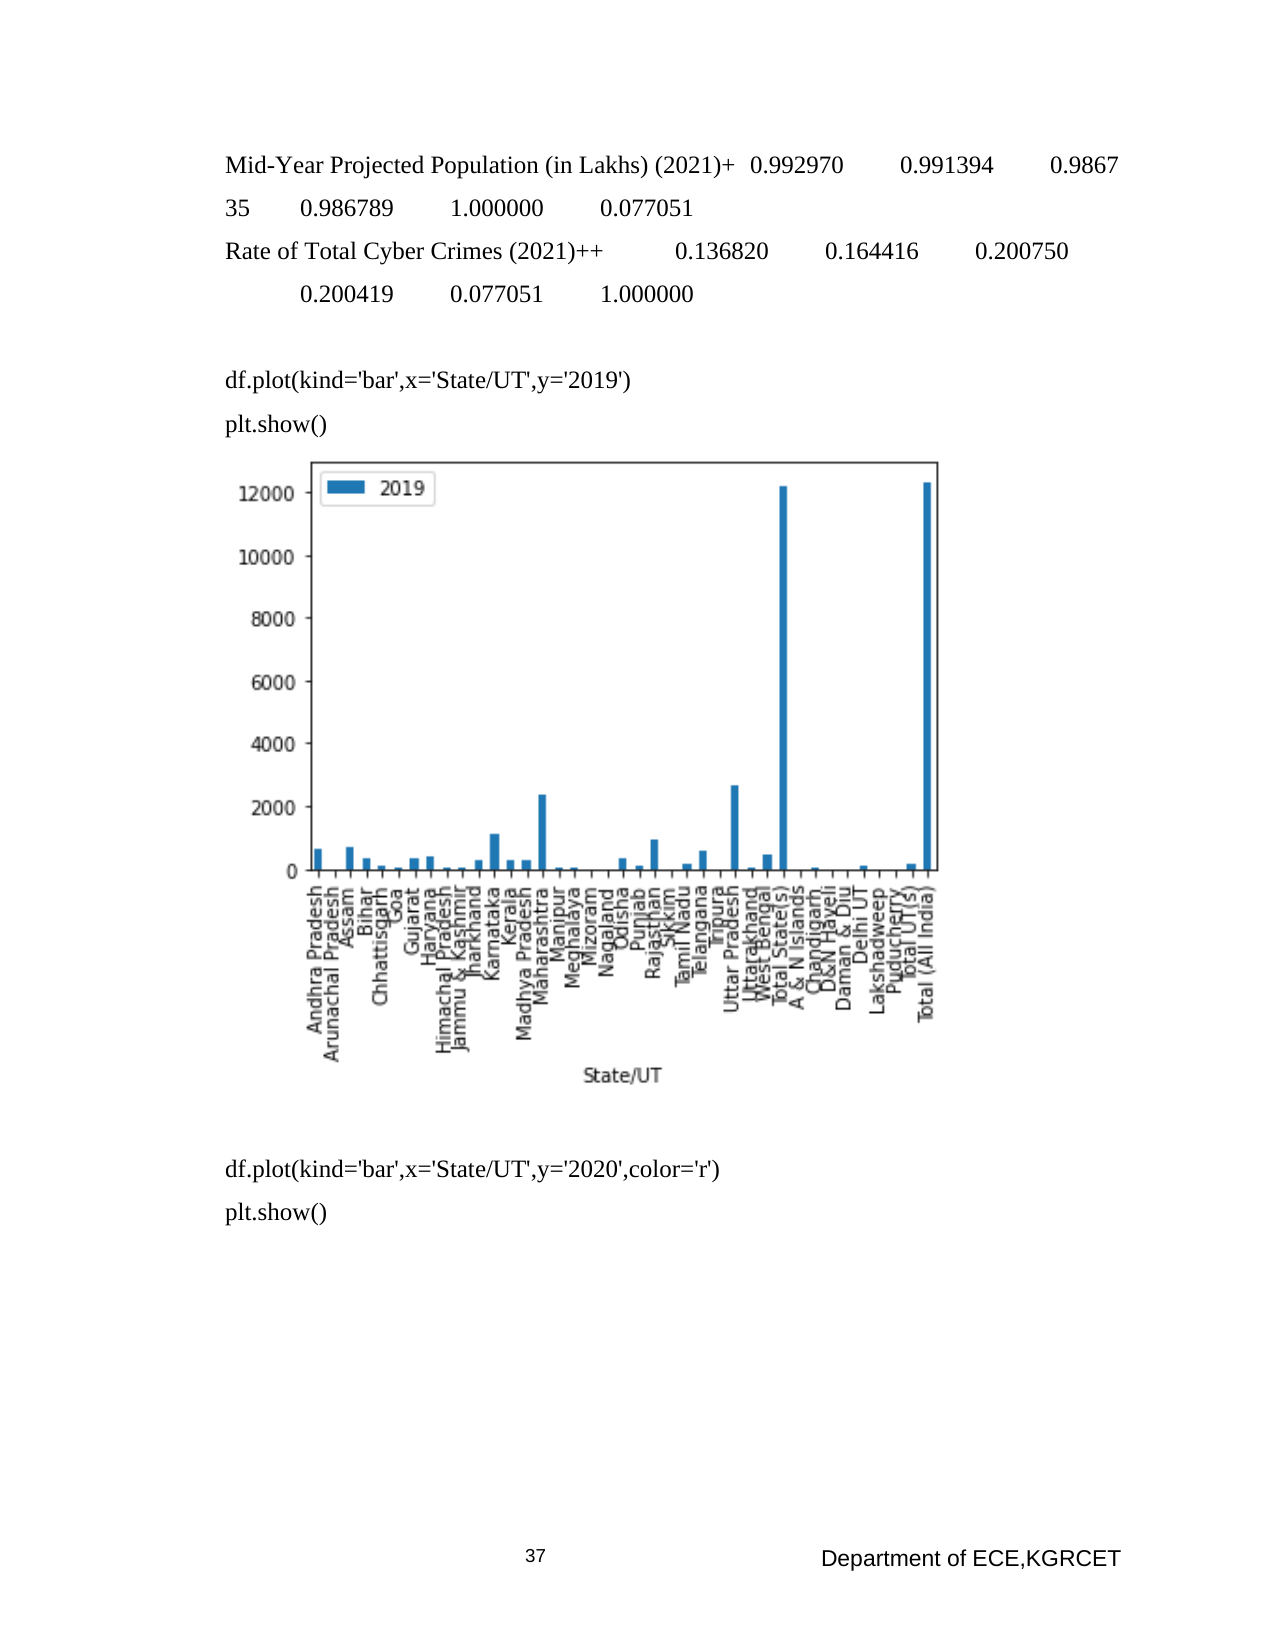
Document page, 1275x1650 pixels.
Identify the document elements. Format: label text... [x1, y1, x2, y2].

text Mid-Year Projected Population (in Lakhs) (2021)+ 0.992970 0.991394 0.986735 0.986789 1.000000 0.077051 [225, 150, 1125, 222]
text df.plot(kind='bar',x='State/UT',y='2020',color='r') [225, 1154, 1125, 1183]
text Rate of Total Cyber Crimes (2021)++ 0.136820 0.164416 0.200750 0.200419 0.077051 1.000000 [225, 236, 1125, 308]
text plt.show() [225, 1197, 1125, 1226]
picture [225, 451, 950, 1098]
text plt.show() [225, 409, 1125, 437]
text df.plot(kind='bar',x='State/UT',y='2019') [225, 366, 1125, 394]
